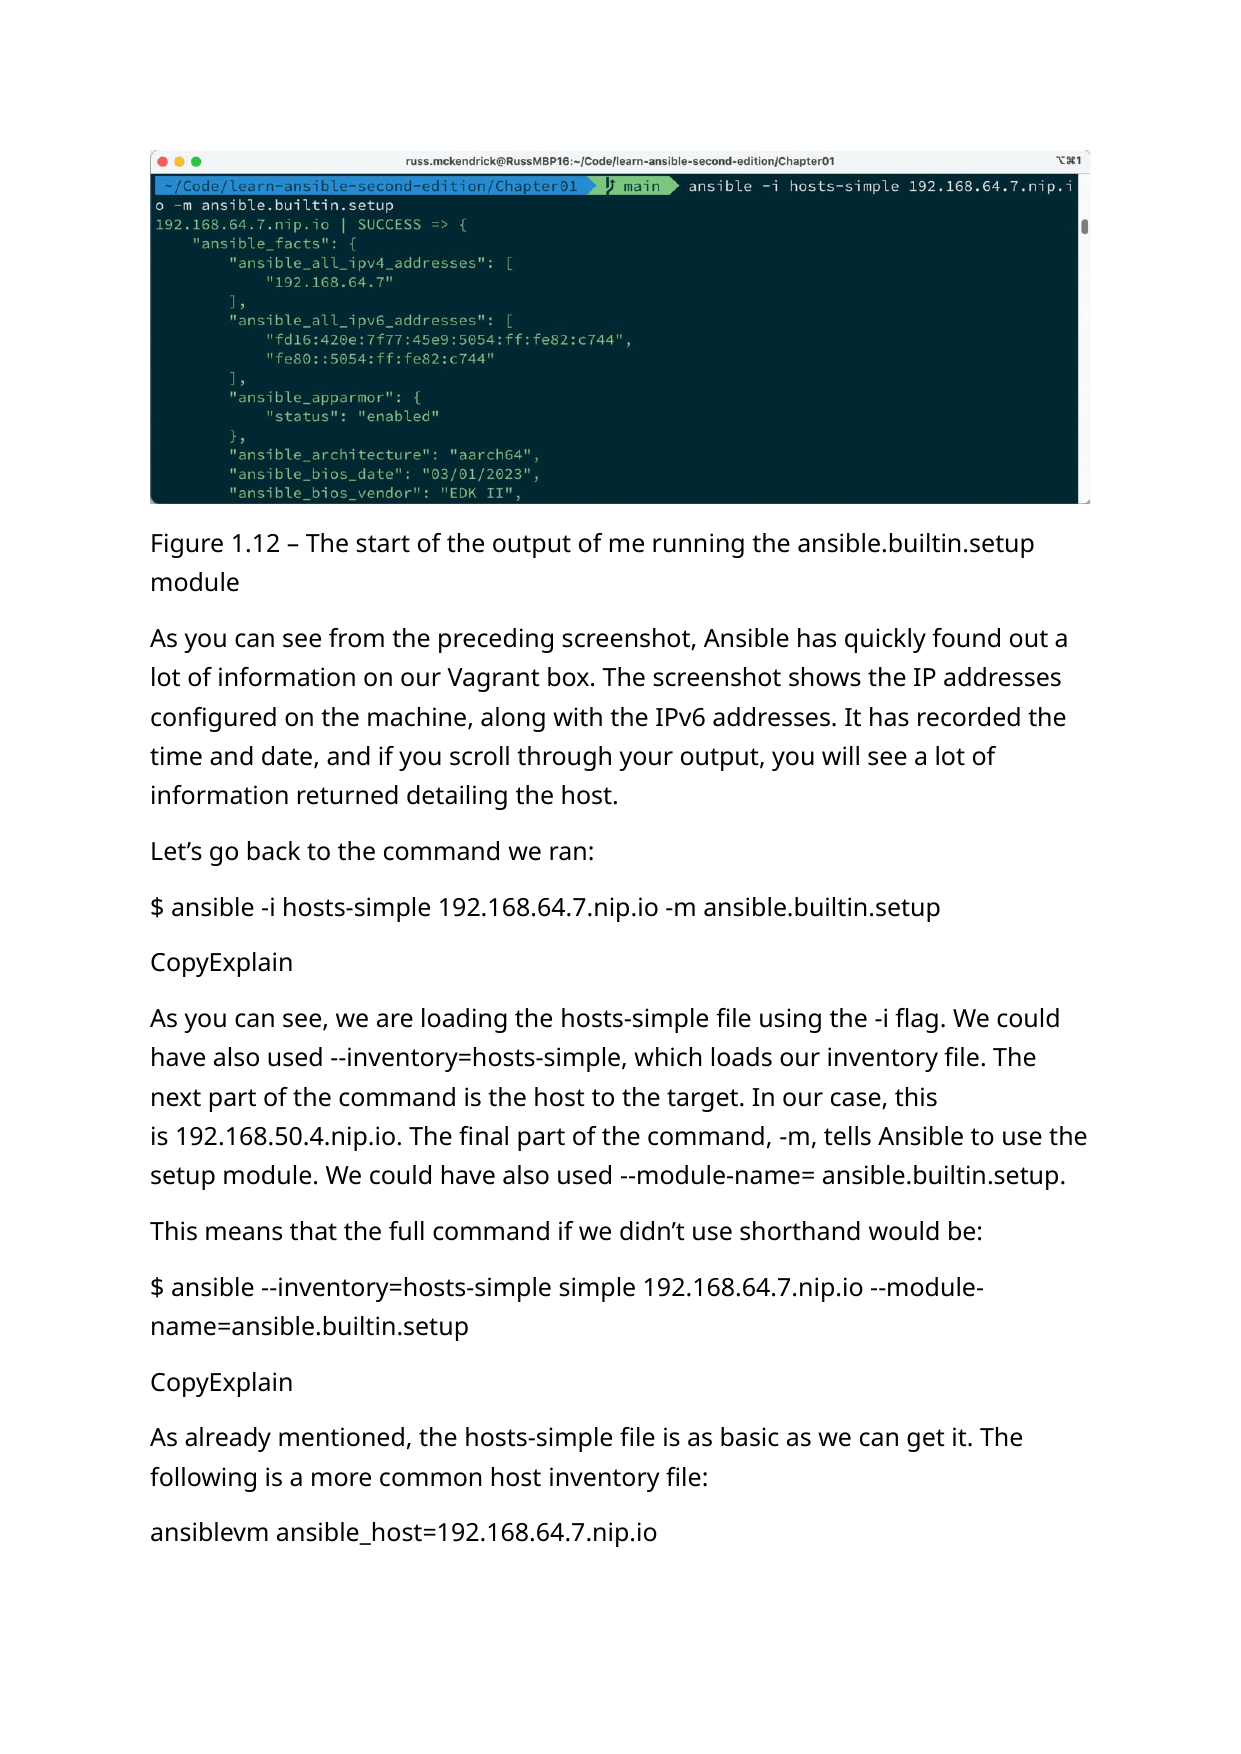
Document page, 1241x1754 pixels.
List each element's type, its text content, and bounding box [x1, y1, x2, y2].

text Let’s go back to the command we ran: [150, 833, 1090, 867]
text As you can see, we are loading the hosts-simple file using the -i flag. We could have also used --inventory=hosts-simple, which loads our inventory file. The next part of the command is the host to the target. In our case, this is 192.168.50.4.nip.io. The final part of the command, -m, tells Ansible to use the setup module. We could have also used --module-name= ansible.builtin.setup. [150, 1001, 1090, 1192]
text ansiblevm ansible_host=192.168.64.7.nip.io [150, 1515, 1090, 1549]
text CopyExplain [150, 1364, 1090, 1398]
text This means that the full command if we didn’t use shorthand would be: [150, 1213, 1090, 1247]
text Figure 1.12 – The start of the output of me running the ansible.builtin.setup module [150, 526, 1090, 599]
text CopyExplain [150, 945, 1090, 979]
text $ ansible --inventory=hosts-simple simple 192.168.64.7.nip.io --module-name=ansible.builtin.setup [150, 1269, 1090, 1342]
text $ ansible -i hosts-simple 192.168.64.7.nip.io -m ansible.builtin.setup [150, 889, 1090, 923]
text As you can see from the preceding screenshot, Ansible has quickly found out a lot of information on our Vagrant box. The screenshot shows the IP addresses configured on the machine, along with the IPv6 addresses. It has recorded the time and date, and if you scroll through your output, you will see a lot of information returned detailing the host. [150, 621, 1090, 812]
picture [150, 150, 1091, 504]
text As already mentioned, the hosts-simple file is as basic as we can get it. The following is a more common host inventory file: [150, 1420, 1090, 1493]
